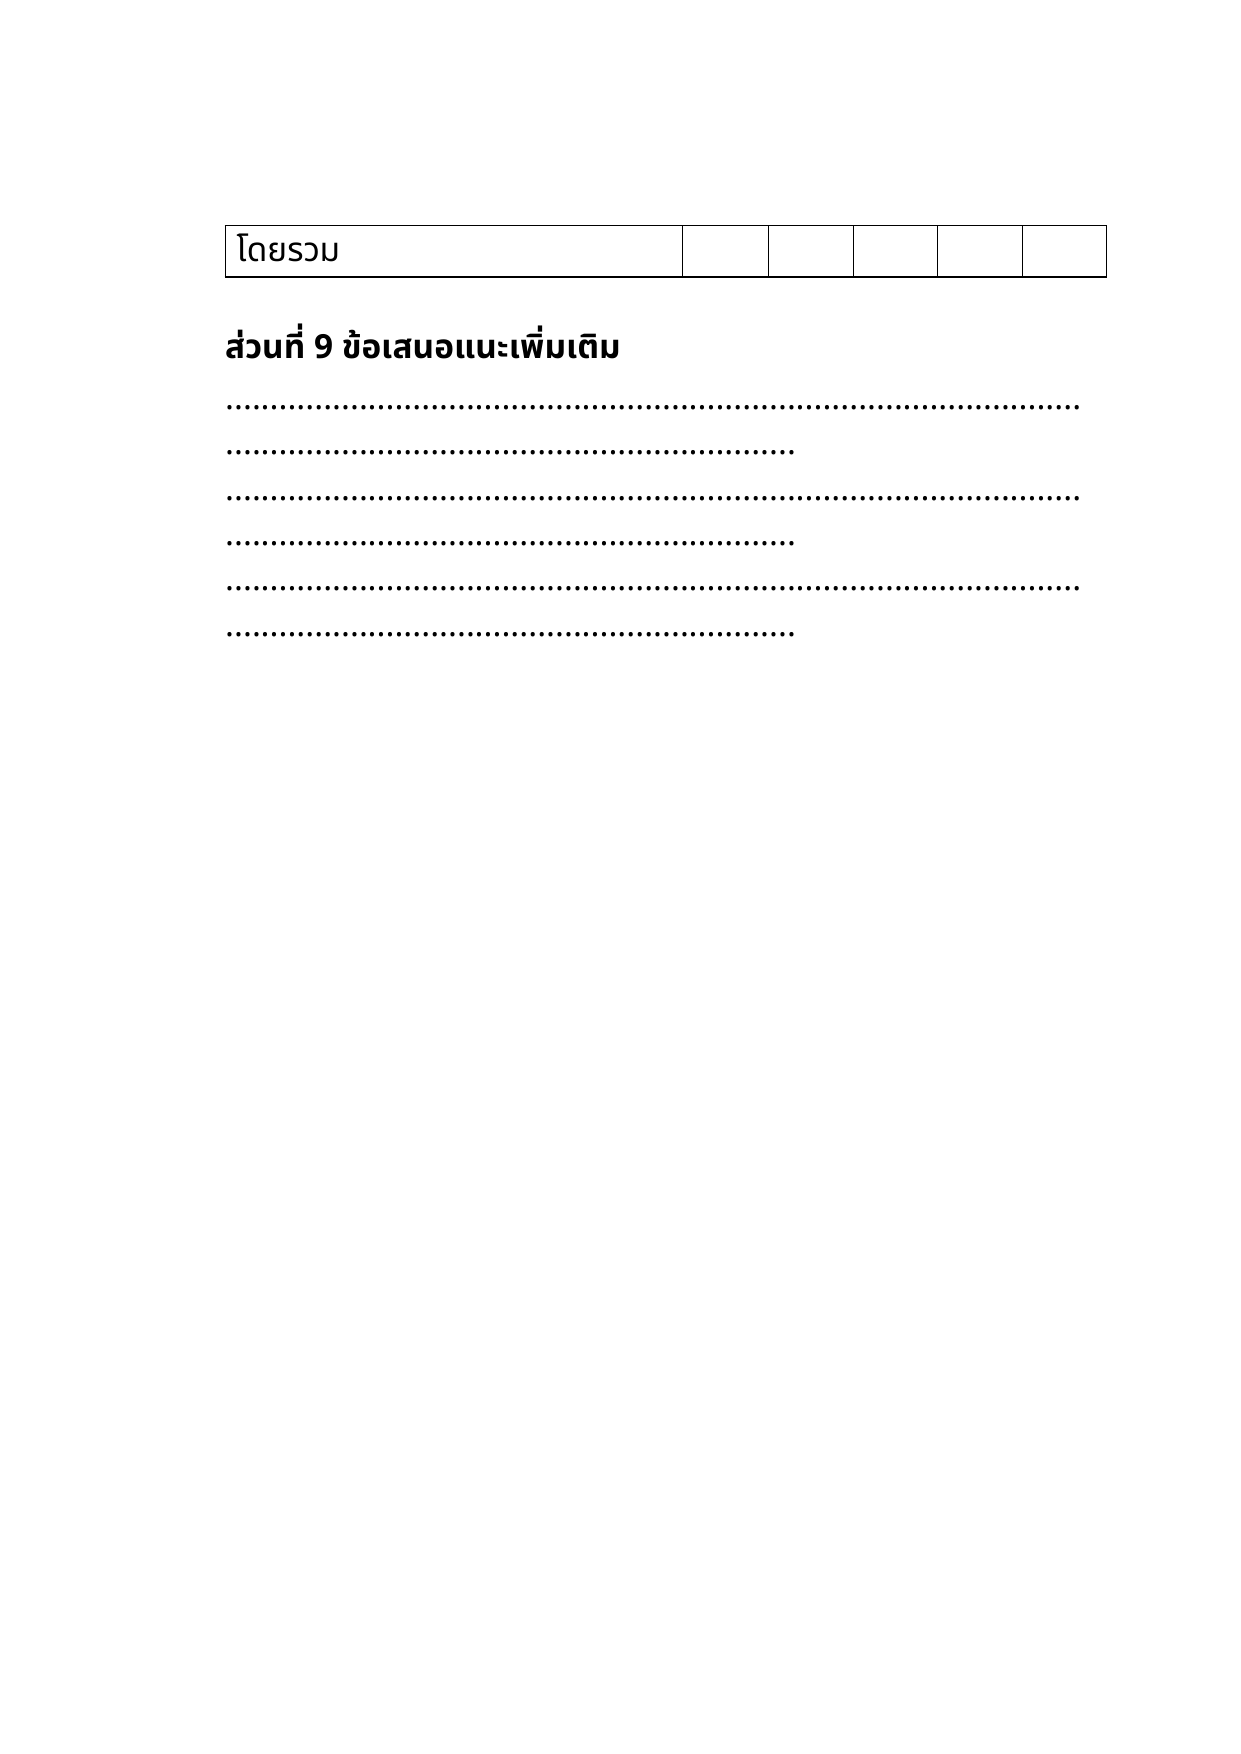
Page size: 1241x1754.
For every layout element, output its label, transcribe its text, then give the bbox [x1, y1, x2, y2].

text ส่วนที่ 9 ข้อเสนอแนะเพิ่มเติม [225, 323, 1090, 373]
table_cell [854, 226, 937, 276]
text ................................................................................................................................................................ [225, 373, 1090, 464]
text ................................................................................................................................................................ [225, 464, 1090, 555]
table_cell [226, 226, 682, 276]
table_cell [1023, 226, 1106, 276]
table_cell [938, 226, 1022, 276]
table_cell [769, 226, 853, 276]
table_cell [683, 226, 768, 276]
text ................................................................................................................................................................ [225, 555, 1090, 646]
